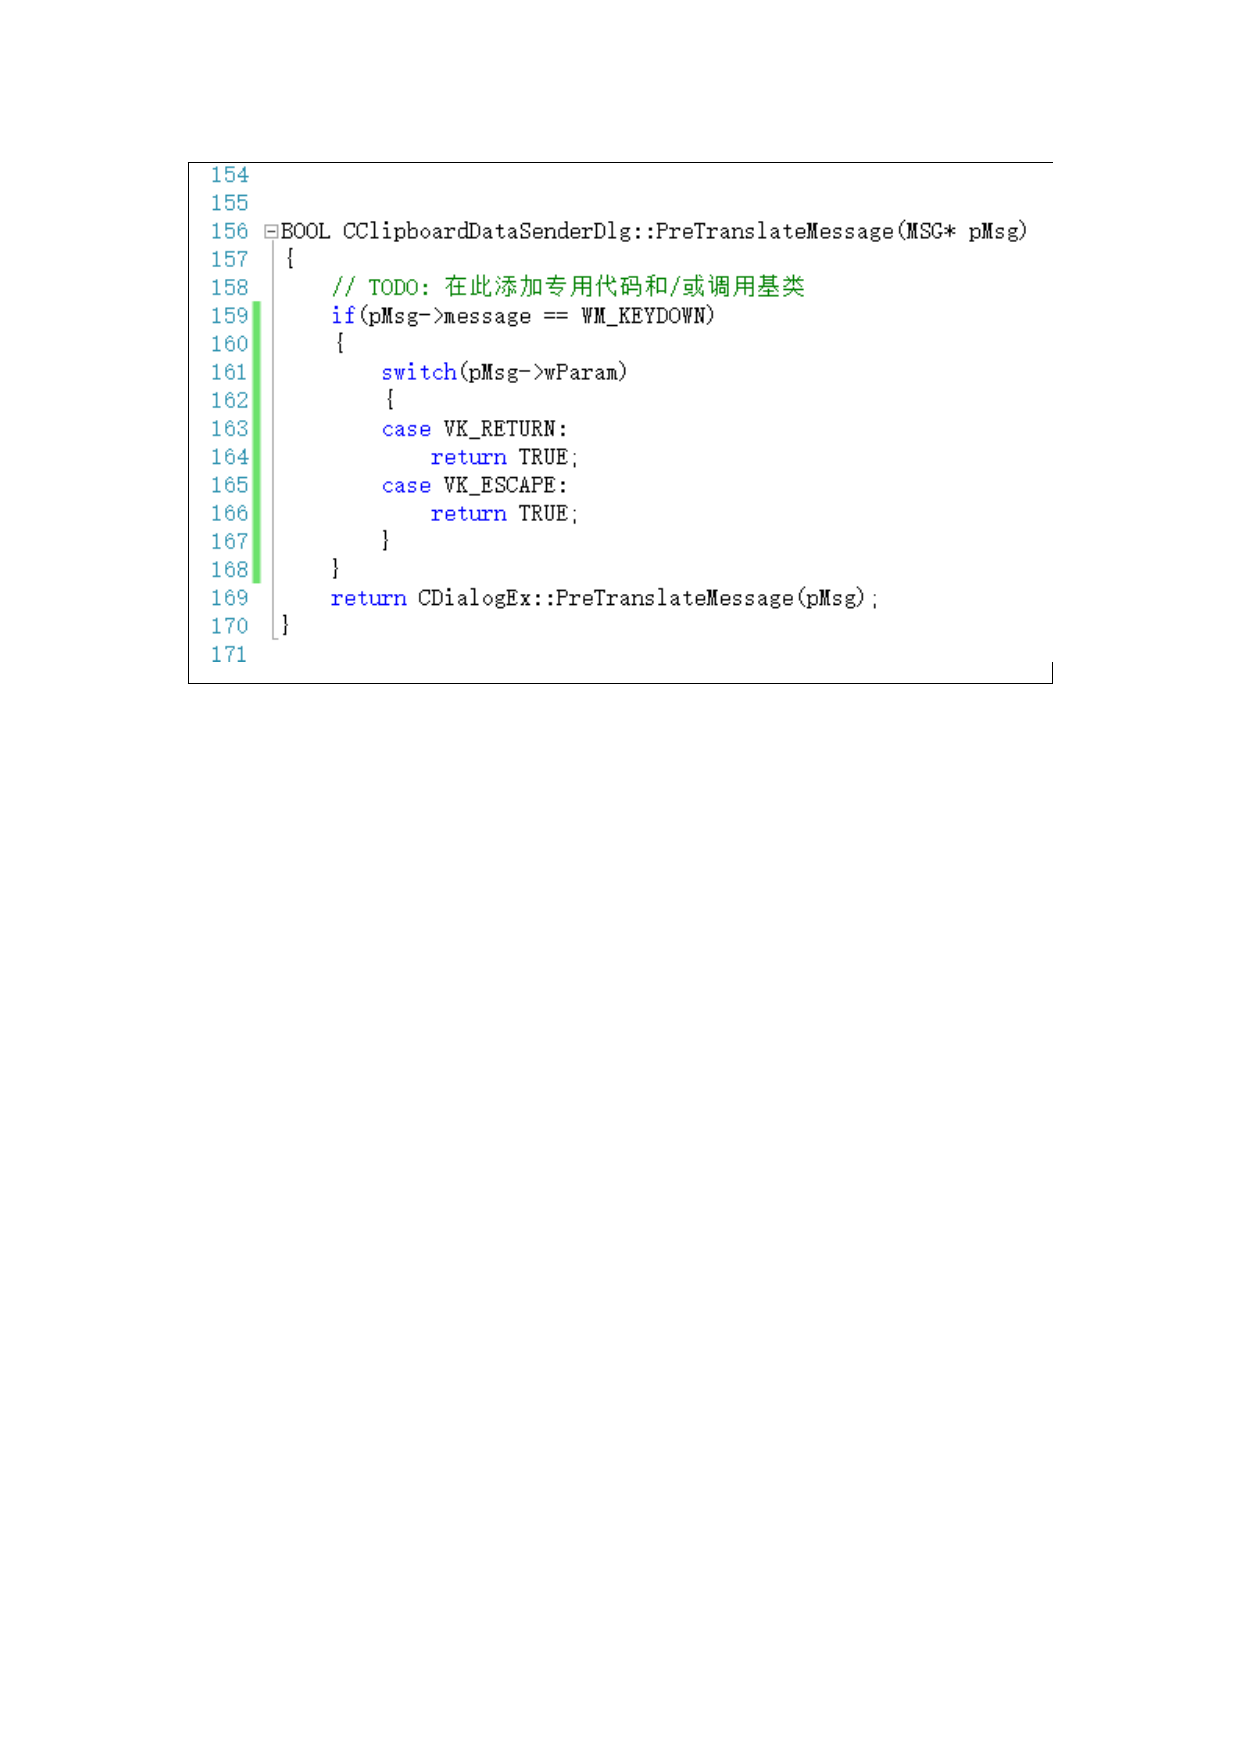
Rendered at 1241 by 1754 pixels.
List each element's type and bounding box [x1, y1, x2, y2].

table_header [189, 163, 1052, 683]
picture [199, 163, 1241, 662]
